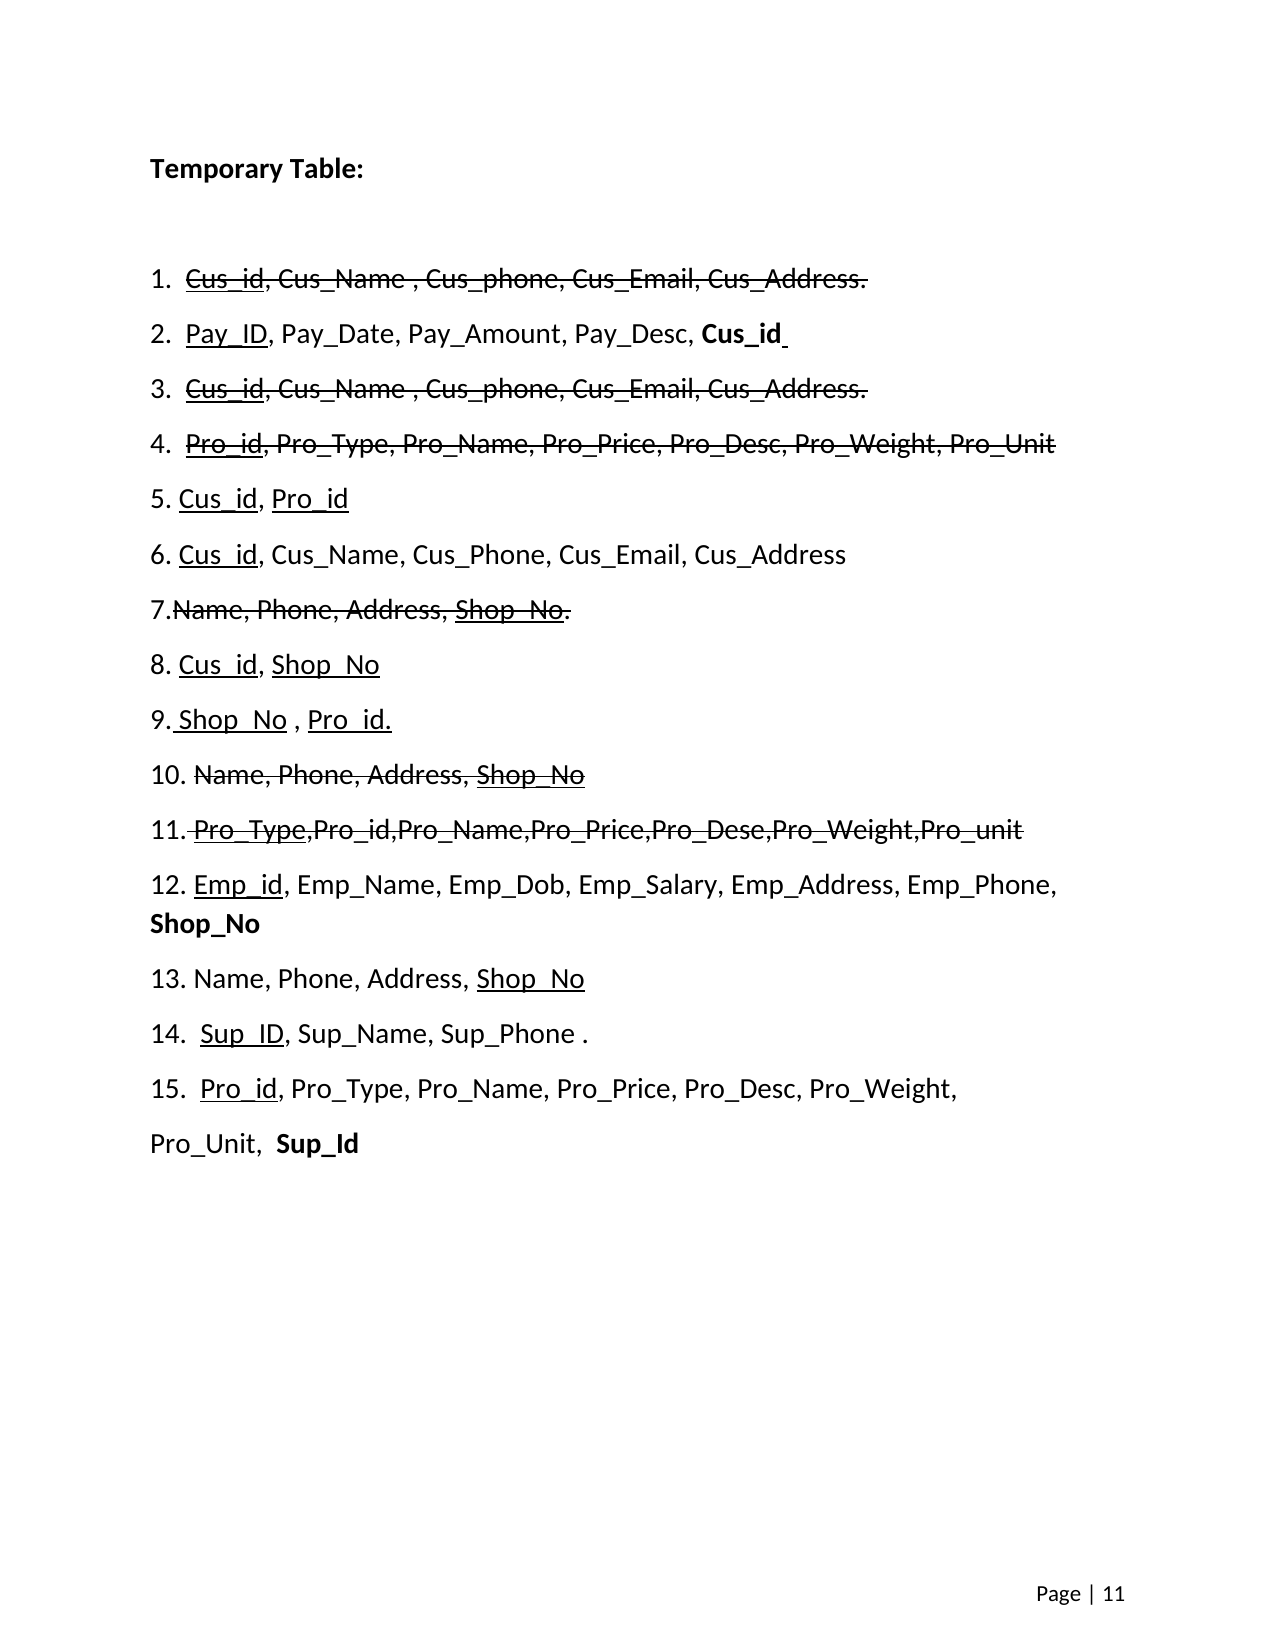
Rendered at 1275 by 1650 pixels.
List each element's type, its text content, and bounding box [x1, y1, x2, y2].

text 6. Cus_id, Cus_Name, Cus_Phone, Cus_Email, Cus_Address [150, 536, 1125, 571]
text Temporary Table: [150, 150, 1125, 186]
text 14. Sup_ID, Sup_Name, Sup_Phone . [150, 1015, 1125, 1051]
text Pro_Unit, Sup_Id [150, 1125, 1125, 1161]
text 8. Cus_id, Shop_No [150, 646, 1125, 682]
text 13. Name, Phone, Address, Shop_No [150, 960, 1125, 996]
text 11. Pro_Type,Pro_id,Pro_Name,Pro_Price,Pro_Dese,Pro_Weight,Pro_unit [150, 811, 1125, 847]
text 1. Cus_id, Cus_Name , Cus_phone, Cus_Email, Cus_Address. [150, 260, 1125, 296]
text 3. Cus_id, Cus_Name , Cus_phone, Cus_Email, Cus_Address. [150, 370, 1125, 406]
text 15. Pro_id, Pro_Type, Pro_Name, Pro_Price, Pro_Desc, Pro_Weight, [150, 1070, 1125, 1106]
text 5. Cus_id, Pro_id [150, 481, 1125, 516]
text 2. Pay_ID, Pay_Date, Pay_Amount, Pay_Desc, Cus_id [150, 315, 1125, 351]
text 4. Pro_id, Pro_Type, Pro_Name, Pro_Price, Pro_Desc, Pro_Weight, Pro_Unit [150, 426, 1125, 461]
text 10. Name, Phone, Address, Shop_No [150, 756, 1125, 792]
text 7.Name, Phone, Address, Shop_No. [150, 591, 1125, 626]
text 12. Emp_id, Emp_Name, Emp_Dob, Emp_Salary, Emp_Address, Emp_Phone, Shop_No [150, 866, 1125, 940]
text 9. Shop_No , Pro_id. [150, 701, 1125, 737]
